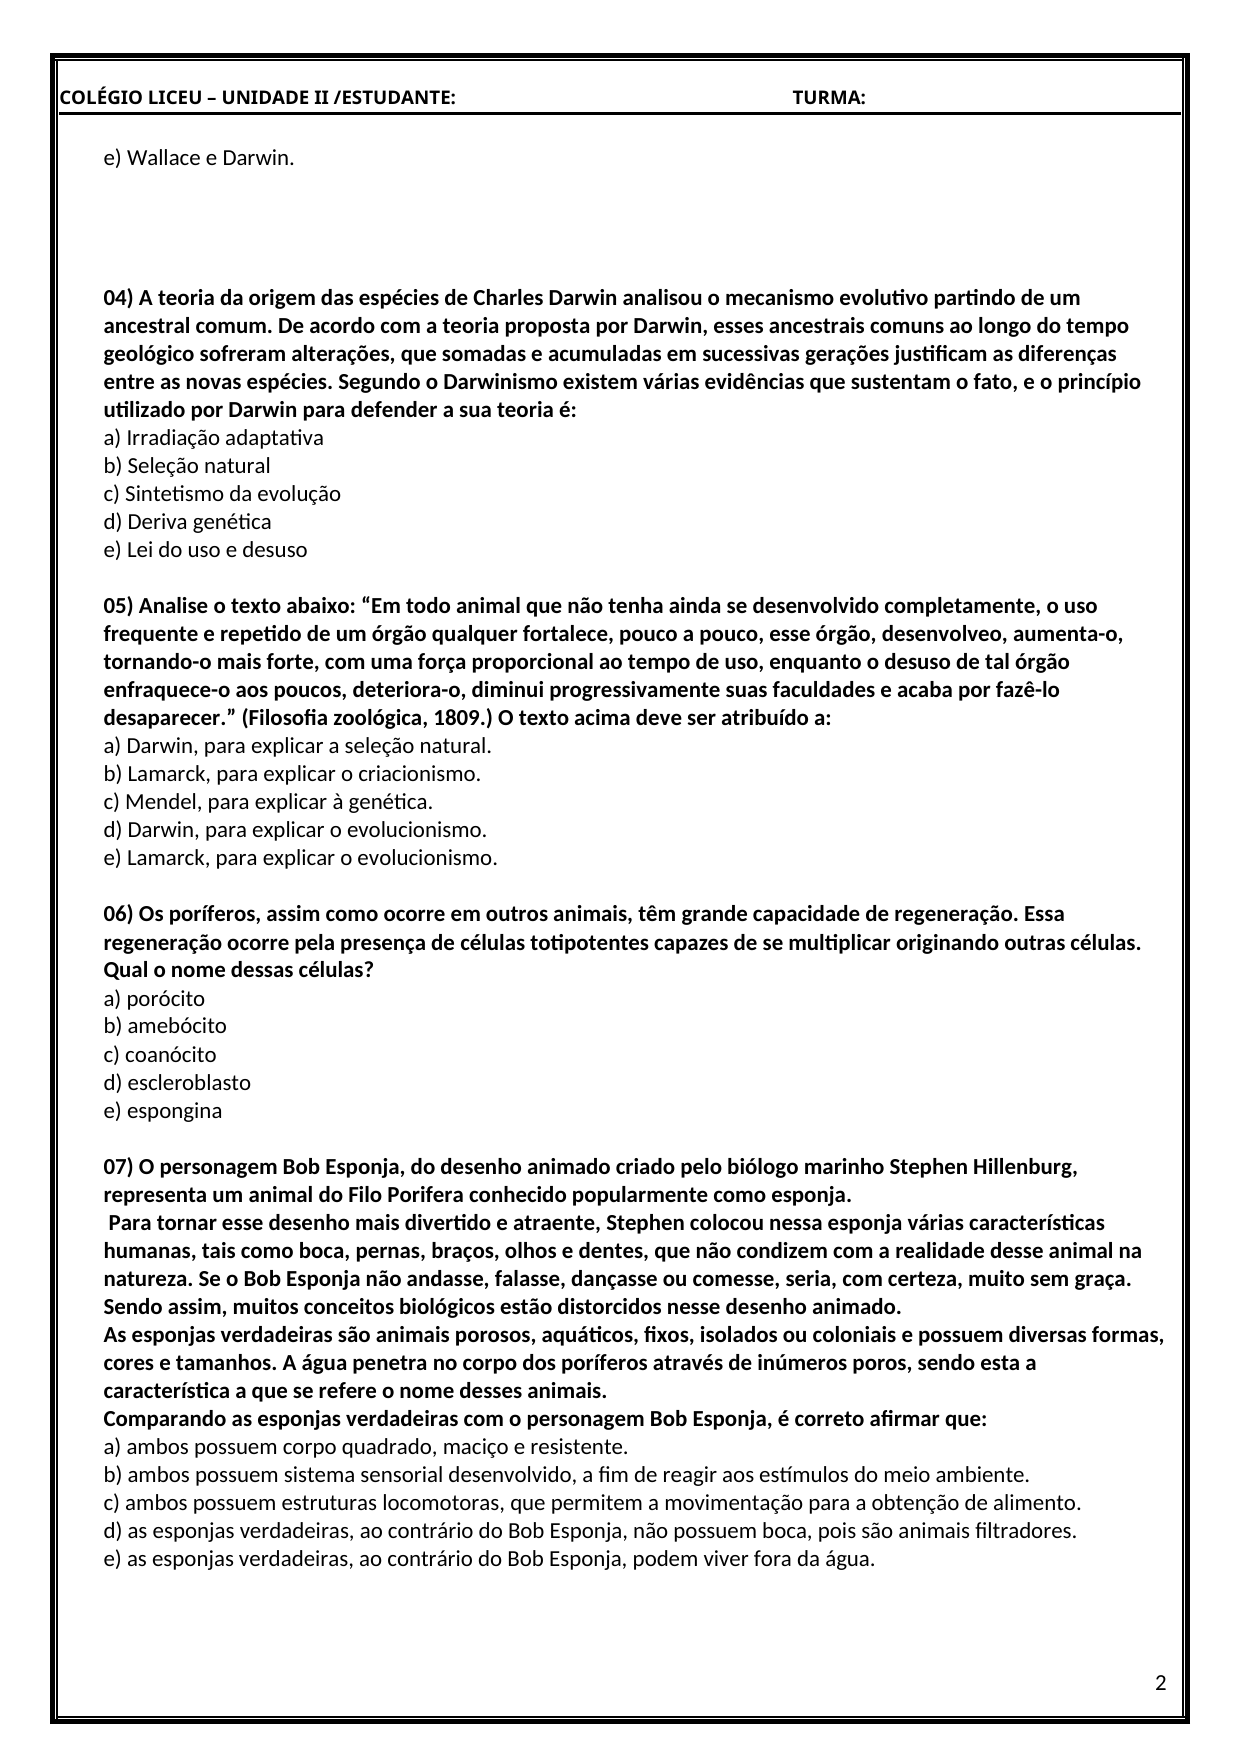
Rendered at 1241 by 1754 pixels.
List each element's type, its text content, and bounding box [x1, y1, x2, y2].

text a) Darwin, para explicar a seleção natural. [103, 731, 1167, 759]
text Comparando as esponjas verdadeiras com o personagem Bob Esponja, é correto afirmar que: [103, 1404, 1167, 1432]
text As esponjas verdadeiras são animais porosos, aquáticos, fixos, isolados ou coloniais e possuem diversas formas, cores e tamanhos. A água penetra no corpo dos poríferos através de inúmeros poros, sendo esta a característica a que se refere o nome desses animais. [103, 1320, 1167, 1404]
text d) Deriva genética [103, 507, 1167, 535]
text a) ambos possuem corpo quadrado, maciço e resistente. [103, 1432, 1167, 1460]
text e) Lamarck, para explicar o evolucionismo. [103, 843, 1167, 872]
text c) Mendel, para explicar à genética. [103, 787, 1167, 816]
text d) as esponjas verdadeiras, ao contrário do Bob Esponja, não possuem boca, pois são animais filtradores. [103, 1516, 1167, 1544]
text b) Lamarck, para explicar o criacionismo. [103, 759, 1167, 787]
text Para tornar esse desenho mais divertido e atraente, Stephen colocou nessa esponja várias características humanas, tais como boca, pernas, braços, olhos e dentes, que não condizem com a realidade desse animal na natureza. Se o Bob Esponja não andasse, falasse, dançasse ou comesse, seria, com certeza, muito sem graça. Sendo assim, muitos conceitos biológicos estão distorcidos nesse desenho animado. [103, 1208, 1167, 1320]
text c) Sintetismo da evolução [103, 479, 1167, 507]
text e) Lei do uso e desuso [103, 535, 1167, 563]
text b) amebócito [103, 1012, 1167, 1040]
text 05) Analise o texto abaixo: “Em todo animal que não tenha ainda se desenvolvido completamente, o uso frequente e repetido de um órgão qualquer fortalece, pouco a pouco, esse órgão, desenvolveo, aumenta-o, tornando-o mais forte, com uma força proporcional ao tempo de uso, enquanto o desuso de tal órgão enfraquece-o aos poucos, deteriora-o, diminui progressivamente suas faculdades e acaba por fazê-lo desaparecer.” (Filosofia zoológica, 1809.) O texto acima deve ser atribuído a: [103, 591, 1167, 731]
text b) Seleção natural [103, 451, 1167, 479]
text 07) O personagem Bob Esponja, do desenho animado criado pelo biólogo marinho Stephen Hillenburg, representa um animal do Filo Porifera conhecido popularmente como esponja. [103, 1152, 1167, 1208]
text d) Darwin, para explicar o evolucionismo. [103, 816, 1167, 843]
text a) Irradiação adaptativa [103, 423, 1167, 451]
text c) ambos possuem estruturas locomotoras, que permitem a movimentação para a obtenção de alimento. [103, 1488, 1167, 1516]
text 06) Os poríferos, assim como ocorre em outros animais, têm grande capacidade de regeneração. Essa regeneração ocorre pela presença de células totipotentes capazes de se multiplicar originando outras células. Qual o nome dessas células? [103, 899, 1167, 984]
text a) porócito [103, 984, 1167, 1012]
text e) espongina [103, 1096, 1167, 1124]
text b) ambos possuem sistema sensorial desenvolvido, a fim de reagir aos estímulos do meio ambiente. [103, 1460, 1167, 1488]
text e) as esponjas verdadeiras, ao contrário do Bob Esponja, podem viver fora da água. [103, 1544, 1167, 1572]
text d) escleroblasto [103, 1068, 1167, 1096]
text e) Wallace e Darwin. [103, 143, 1167, 171]
text 04) A teoria da origem das espécies de Charles Darwin analisou o mecanismo evolutivo partindo de um ancestral comum. De acordo com a teoria proposta por Darwin, esses ancestrais comuns ao longo do tempo geológico sofreram alterações, que somadas e acumuladas em sucessivas gerações justificam as diferenças entre as novas espécies. Segundo o Darwinismo existem várias evidências que sustentam o fato, e o princípio utilizado por Darwin para defender a sua teoria é: [103, 283, 1167, 423]
text c) coanócito [103, 1040, 1167, 1068]
